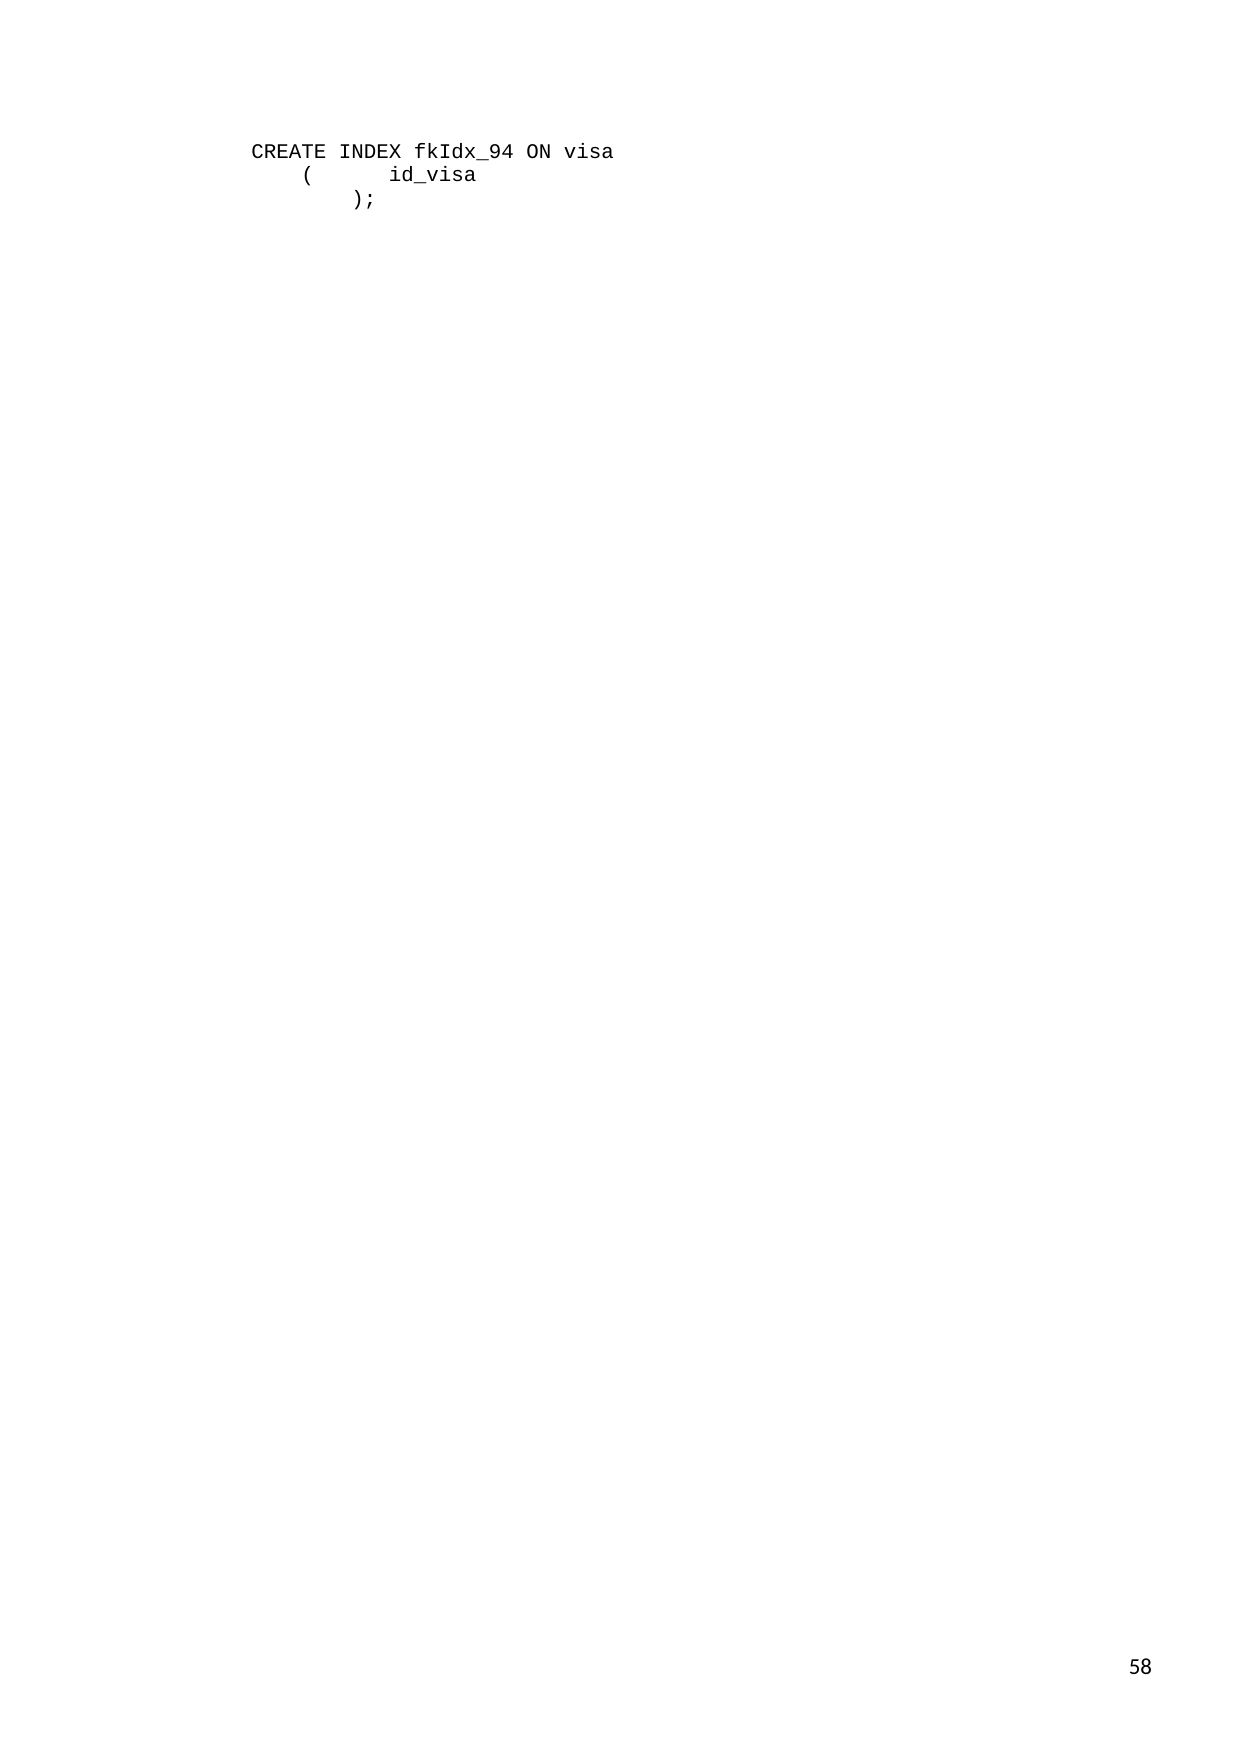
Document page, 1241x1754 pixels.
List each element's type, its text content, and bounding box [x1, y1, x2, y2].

text ( id_visa [177, 164, 1152, 188]
text ); [177, 188, 1152, 212]
text CREATE INDEX fkIdx_94 ON visa [177, 141, 1152, 164]
